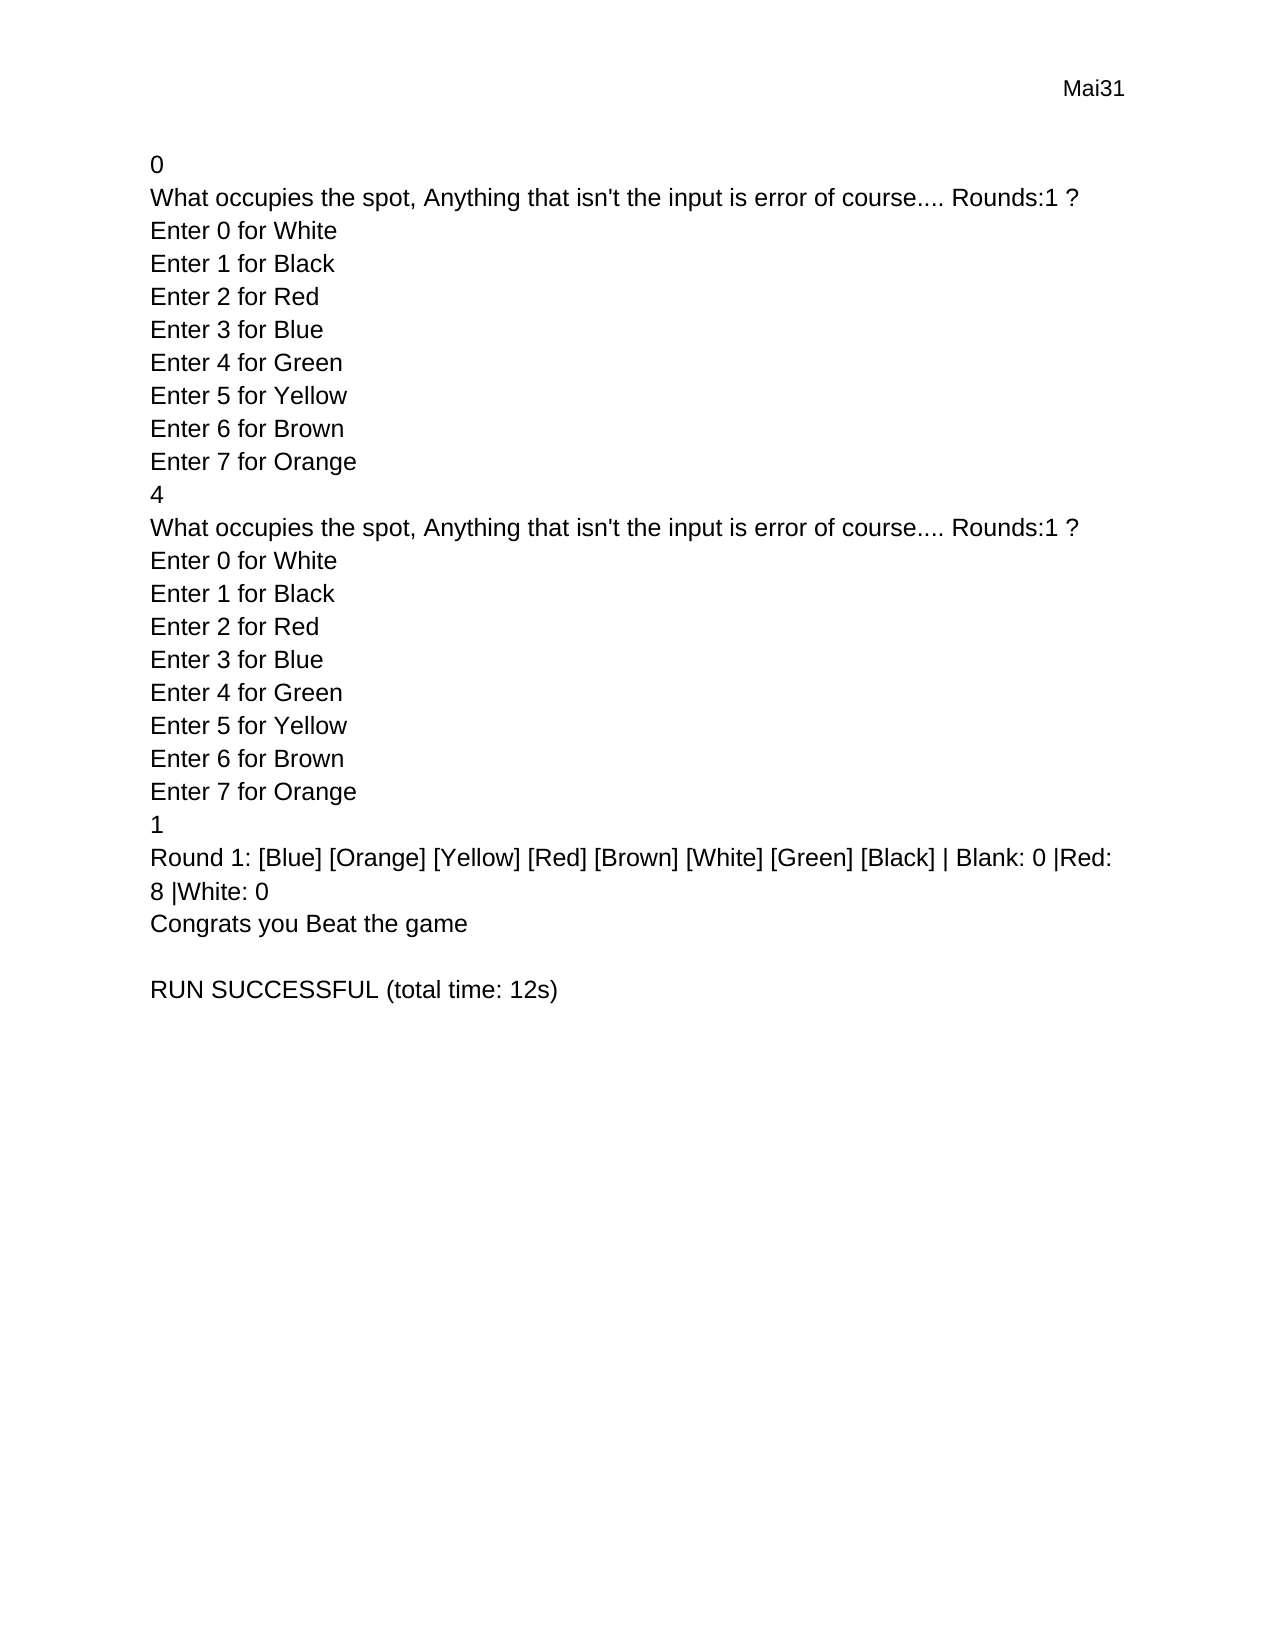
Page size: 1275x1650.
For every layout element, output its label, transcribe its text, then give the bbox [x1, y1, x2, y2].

text Enter 0 for White [150, 216, 1125, 245]
text Enter 7 for Orange [150, 447, 1125, 476]
text 1 [150, 810, 1125, 839]
text Enter 5 for Yellow [150, 381, 1125, 410]
text Enter 4 for Green [150, 678, 1125, 707]
text Enter 7 for Orange [150, 777, 1125, 806]
text Enter 3 for Blue [150, 315, 1125, 344]
text Enter 6 for Brown [150, 744, 1125, 773]
text 0 [150, 150, 1125, 179]
text Enter 2 for Red [150, 282, 1125, 311]
text Enter 2 for Red [150, 612, 1125, 641]
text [150, 183, 1125, 212]
text Enter 6 for Brown [150, 414, 1125, 443]
text What occupies the spot, Anything that isn't the input is error of course.... Rounds:1 ? [150, 513, 1125, 542]
text Congrats you Beat the game [150, 909, 1125, 938]
text Enter 3 for Blue [150, 645, 1125, 674]
text Enter 5 for Yellow [150, 711, 1125, 740]
text Enter 4 for Green [150, 348, 1125, 377]
text RUN SUCCESSFUL (total time: 12s) [150, 976, 1125, 1004]
text 4 [150, 480, 1125, 509]
text Enter 1 for Black [150, 249, 1125, 278]
text Round 1: [Blue] [Orange] [Yellow] [Red] [Brown] [White] [Green] [Black] | Blank: 0 |Red: 8 |White: 0 [150, 843, 1125, 905]
text Enter 1 for Black [150, 579, 1125, 608]
text Enter 0 for White [150, 546, 1125, 575]
